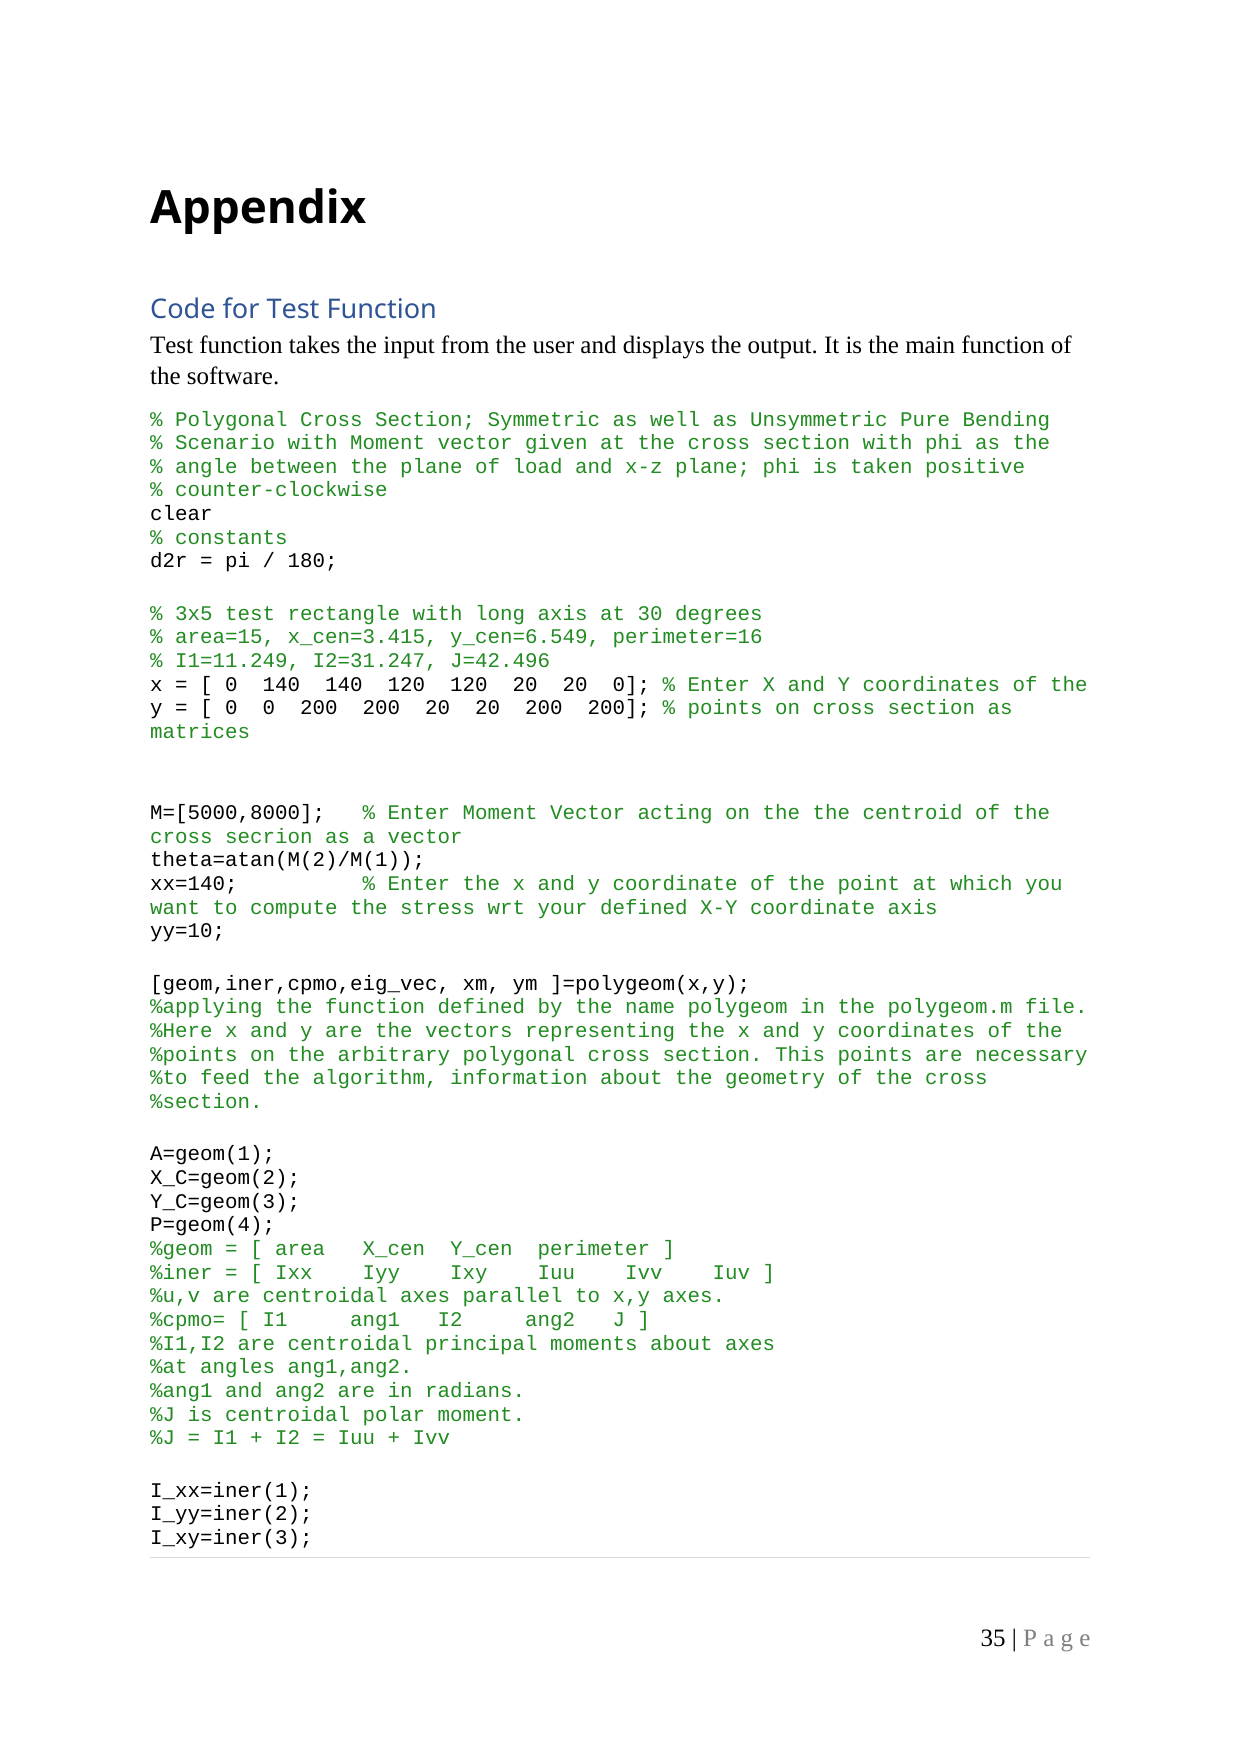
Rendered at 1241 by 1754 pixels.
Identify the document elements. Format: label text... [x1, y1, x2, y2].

text %at angles ang1,ang2. [150, 1356, 1090, 1380]
text xx=140; % Enter the x and y coordinate of the point at which you want to compute the stress wrt your defined X-Y coordinate axis [150, 873, 1090, 920]
text %J is centroidal polar moment. [150, 1403, 1090, 1427]
text % Scenario with Moment vector given at the cross section with phi as the [150, 432, 1090, 456]
text % angle between the plane of load and x-z plane; phi is taken positive [150, 456, 1090, 479]
text A=geom(1); [150, 1143, 1090, 1167]
text % Polygonal Cross Section; Symmetric as well as Unsymmetric Pure Bending [150, 408, 1090, 432]
text theta=atan(M(2)/M(1)); [150, 849, 1090, 873]
subtitle Code for Test Function [150, 290, 1090, 327]
text %Here x and y are the vectors representing the x and y coordinates of the [150, 1020, 1090, 1044]
text %to feed the algorithm, information about the geometry of the cross [150, 1067, 1090, 1091]
text % 3x5 test rectangle with long axis at 30 degrees [150, 603, 1090, 626]
text Y_C=geom(3); [150, 1191, 1090, 1214]
text I_xx=iner(1); [150, 1479, 1090, 1503]
text I_yy=iner(2); [150, 1503, 1090, 1527]
text %points on the arbitrary polygonal cross section. This points are necessary [150, 1044, 1090, 1067]
text x = [ 0 140 140 120 120 20 20 0]; % Enter X and Y coordinates of the [150, 674, 1090, 697]
text % area=15, x_cen=3.415, y_cen=6.549, perimeter=16 [150, 626, 1090, 650]
text %section. [150, 1091, 1090, 1115]
text % constants [150, 527, 1090, 550]
subtitle Appendix [150, 175, 1090, 237]
text %applying the function defined by the name polygeom in the polygeom.m file. [150, 996, 1090, 1020]
text %cpmo= [ I1 ang1 I2 ang2 J ] [150, 1309, 1090, 1333]
text % I1=11.249, I2=31.247, J=42.496 [150, 650, 1090, 674]
text %J = I1 + I2 = Iuu + Ivv [150, 1427, 1090, 1451]
text %geom = [ area X_cen Y_cen perimeter ] [150, 1238, 1090, 1262]
text d2r = pi / 180; [150, 550, 1090, 574]
text %I1,I2 are centroidal principal moments about axes [150, 1333, 1090, 1356]
text [geom,iner,cpmo,eig_vec, xm, ym ]=polygeom(x,y); [150, 973, 1090, 996]
text % counter-clockwise [150, 479, 1090, 503]
text y = [ 0 0 200 200 20 20 200 200]; % points on cross section as matrices [150, 697, 1090, 745]
text X_C=geom(2); [150, 1167, 1090, 1191]
text Test function takes the input from the user and displays the output. It is the main function of the software. [150, 330, 1090, 389]
text clear [150, 503, 1090, 527]
text %iner = [ Ixx Iyy Ixy Iuu Ivv Iuv ] [150, 1262, 1090, 1285]
text %ang1 and ang2 are in radians. [150, 1380, 1090, 1403]
text I_xy=iner(3); [150, 1527, 1090, 1551]
text %u,v are centroidal axes parallel to x,y axes. [150, 1285, 1090, 1309]
text M=[5000,8000]; % Enter Moment Vector acting on the the centroid of the cross secrion as a vector [150, 802, 1090, 849]
text yy=10; [150, 920, 1090, 944]
text P=geom(4); [150, 1214, 1090, 1238]
